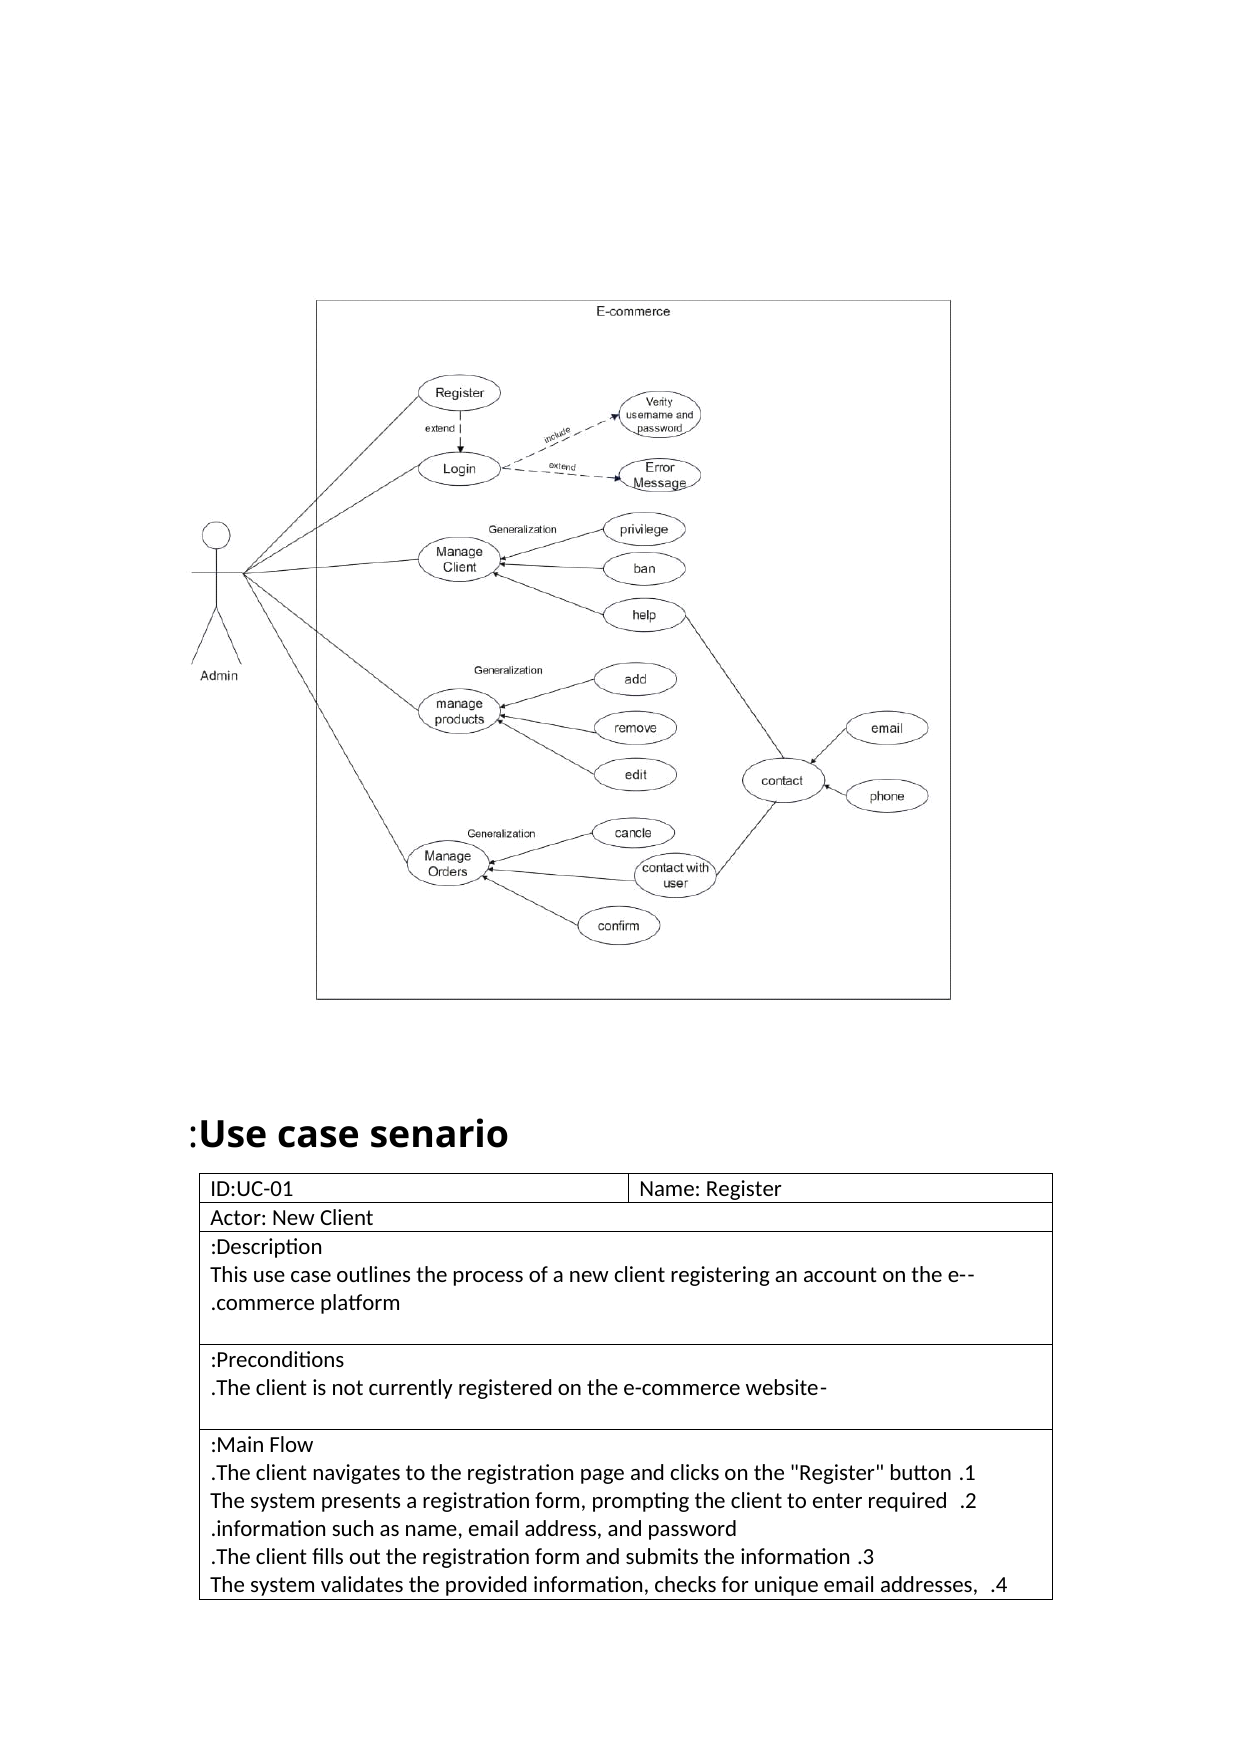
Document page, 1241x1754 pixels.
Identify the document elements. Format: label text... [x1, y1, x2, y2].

table_cell Description: -This use case outlines the process of a new client registering an account on the e-commerce platform. [200, 1232, 1052, 1344]
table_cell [200, 1430, 1052, 1598]
picture [152, 150, 1053, 1087]
table_cell Actor: New Client [200, 1203, 1052, 1231]
text Use case senario: [187, 1107, 1053, 1163]
table_cell Preconditions: -The client is not currently registered on the e-commerce website. [200, 1345, 1052, 1429]
table_header Name: Register [629, 1174, 1052, 1202]
table_header ID:UC-01 [200, 1174, 628, 1202]
